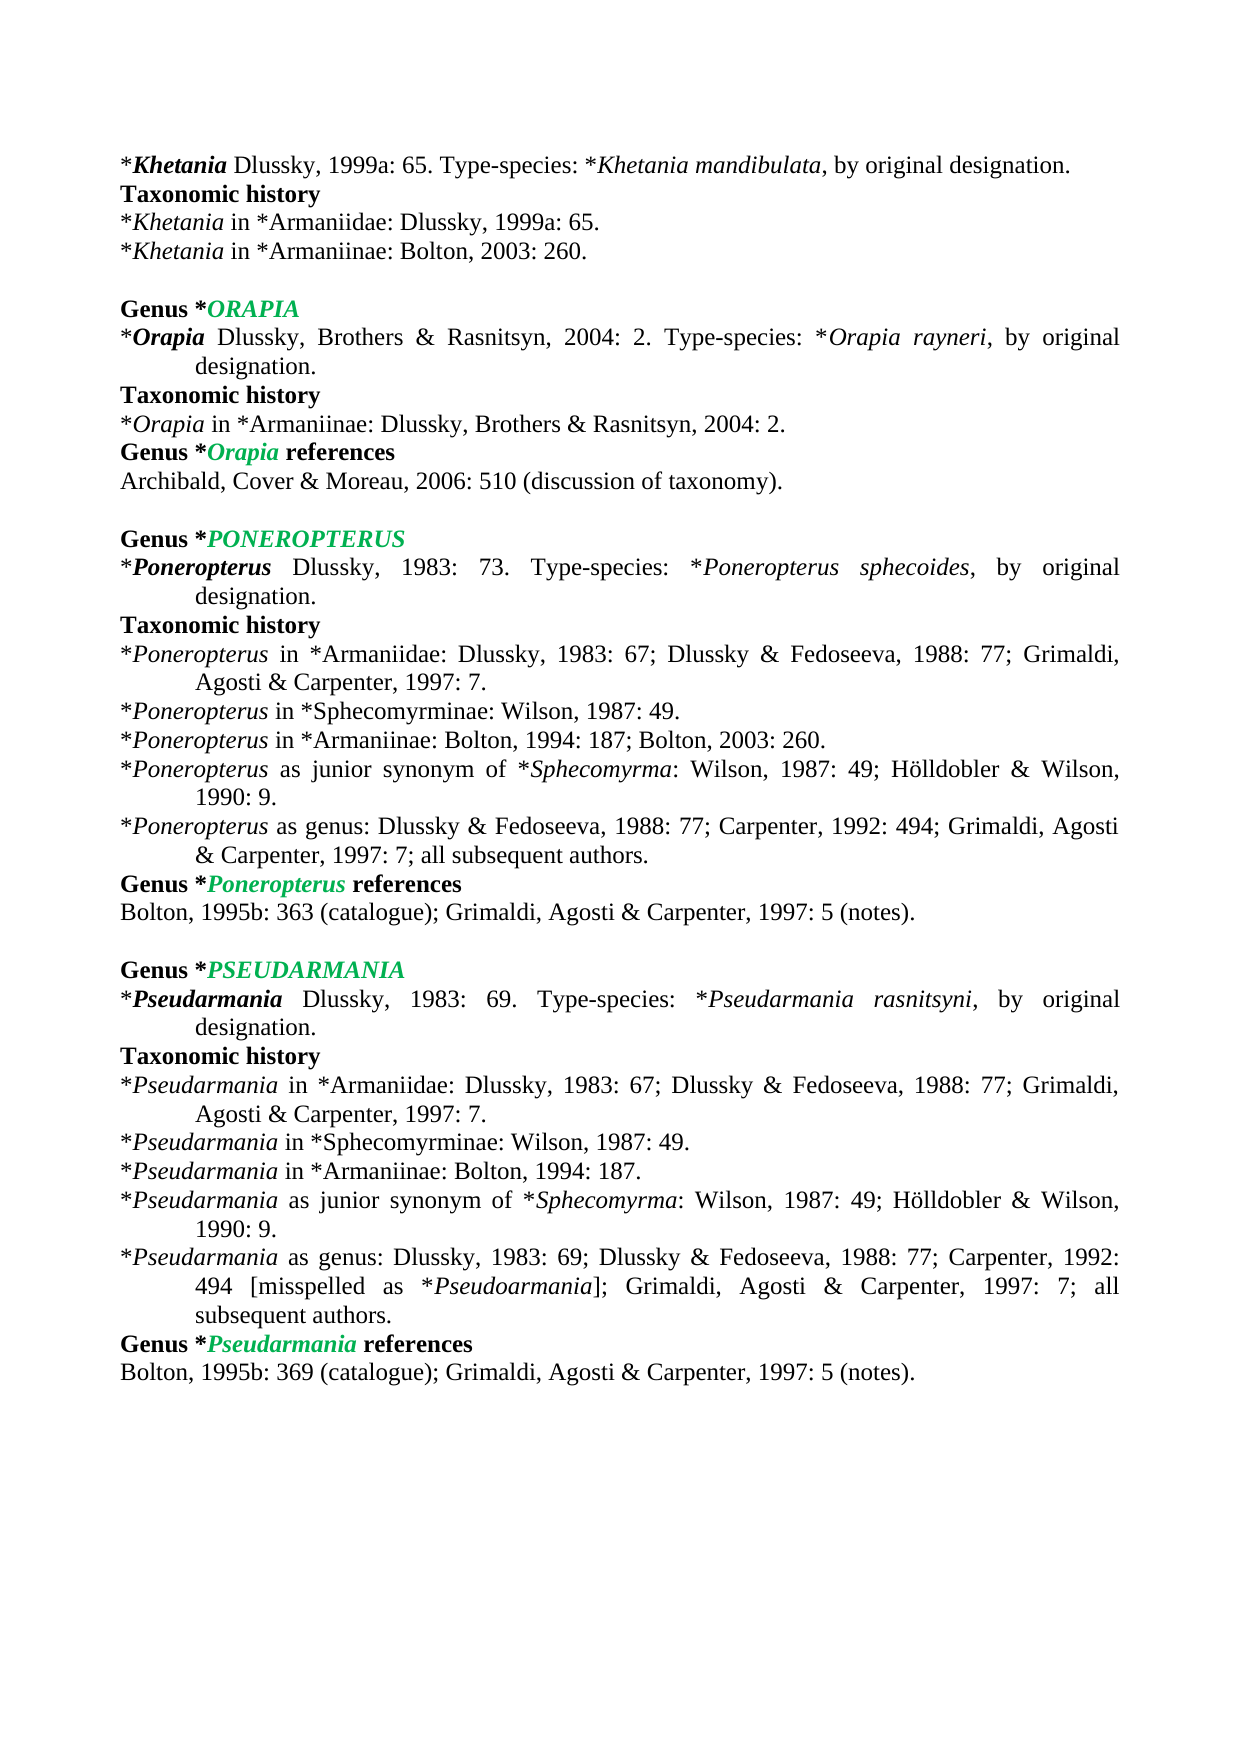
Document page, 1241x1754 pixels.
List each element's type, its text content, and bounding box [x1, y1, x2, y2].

text Taxonomic history [120, 1041, 1120, 1070]
text Taxonomic history [120, 610, 1120, 639]
text Bolton, 1995b: 363 (catalogue); Grimaldi, Agosti & Carpenter, 1997: 5 (notes). [120, 897, 1120, 926]
text Genus *ORAPIA [120, 294, 1120, 322]
text Bolton, 1995b: 369 (catalogue); Grimaldi, Agosti & Carpenter, 1997: 5 (notes). [120, 1357, 1120, 1386]
text Genus *PSEUDARMANIA [120, 955, 1120, 984]
text *Poneropterus in *Armaniidae: Dlussky, 1983: 67; Dlussky & Fedoseeva, 1988: 77; Grimaldi, Agosti & Carpenter, 1997: 7. [120, 639, 1120, 696]
text *Khetania Dlussky, 1999a: 65. Type-species: *Khetania mandibulata, by original designation. [120, 150, 1120, 179]
text *Poneropterus in *Armaniinae: Bolton, 1994: 187; Bolton, 2003: 260. [120, 725, 1120, 754]
text *Orapia in *Armaniinae: Dlussky, Brothers & Rasnitsyn, 2004: 2. [120, 409, 1120, 437]
text *Pseudarmania Dlussky, 1983: 69. Type-species: *Pseudarmania rasnitsyni, by original designation. [120, 984, 1120, 1041]
text *Pseudarmania as genus: Dlussky, 1983: 69; Dlussky & Fedoseeva, 1988: 77; Carpenter, 1992: 494 [misspelled as *Pseudoarmania]; Grimaldi, Agosti & Carpenter, 1997: 7; all subsequent authors. [120, 1242, 1120, 1329]
text Genus *Orapia references [120, 437, 1120, 466]
text *Pseudarmania in *Armaniidae: Dlussky, 1983: 67; Dlussky & Fedoseeva, 1988: 77; Grimaldi, Agosti & Carpenter, 1997: 7. [120, 1070, 1120, 1127]
text *Poneropterus in *Sphecomyrminae: Wilson, 1987: 49. [120, 696, 1120, 725]
text *Poneropterus Dlussky, 1983: 73. Type-species: *Poneropterus sphecoides, by original designation. [120, 552, 1120, 610]
text Taxonomic history [120, 179, 1120, 207]
text Archibald, Cover & Moreau, 2006: 510 (discussion of taxonomy). [120, 466, 1120, 495]
text *Poneropterus as genus: Dlussky & Fedoseeva, 1988: 77; Carpenter, 1992: 494; Grimaldi, Agosti & Carpenter, 1997: 7; all subsequent authors. [120, 811, 1120, 869]
text Taxonomic history [120, 380, 1120, 409]
text *Khetania in *Armaniidae: Dlussky, 1999a: 65. [120, 207, 1120, 236]
text *Pseudarmania in *Sphecomyrminae: Wilson, 1987: 49. [120, 1127, 1120, 1156]
text *Orapia Dlussky, Brothers & Rasnitsyn, 2004: 2. Type-species: *Orapia rayneri, by original designation. [120, 322, 1120, 380]
text *Pseudarmania in *Armaniinae: Bolton, 1994: 187. [120, 1156, 1120, 1185]
text *Poneropterus as junior synonym of *Sphecomyrma: Wilson, 1987: 49; Hölldobler & Wilson, 1990: 9. [120, 754, 1120, 811]
text Genus *PONEROPTERUS [120, 524, 1120, 552]
text *Khetania in *Armaniinae: Bolton, 2003: 260. [120, 236, 1120, 265]
text *Pseudarmania as junior synonym of *Sphecomyrma: Wilson, 1987: 49; Hölldobler & Wilson, 1990: 9. [120, 1185, 1120, 1242]
text Genus *Pseudarmania references [120, 1329, 1120, 1357]
text Genus *Poneropterus references [120, 869, 1120, 897]
